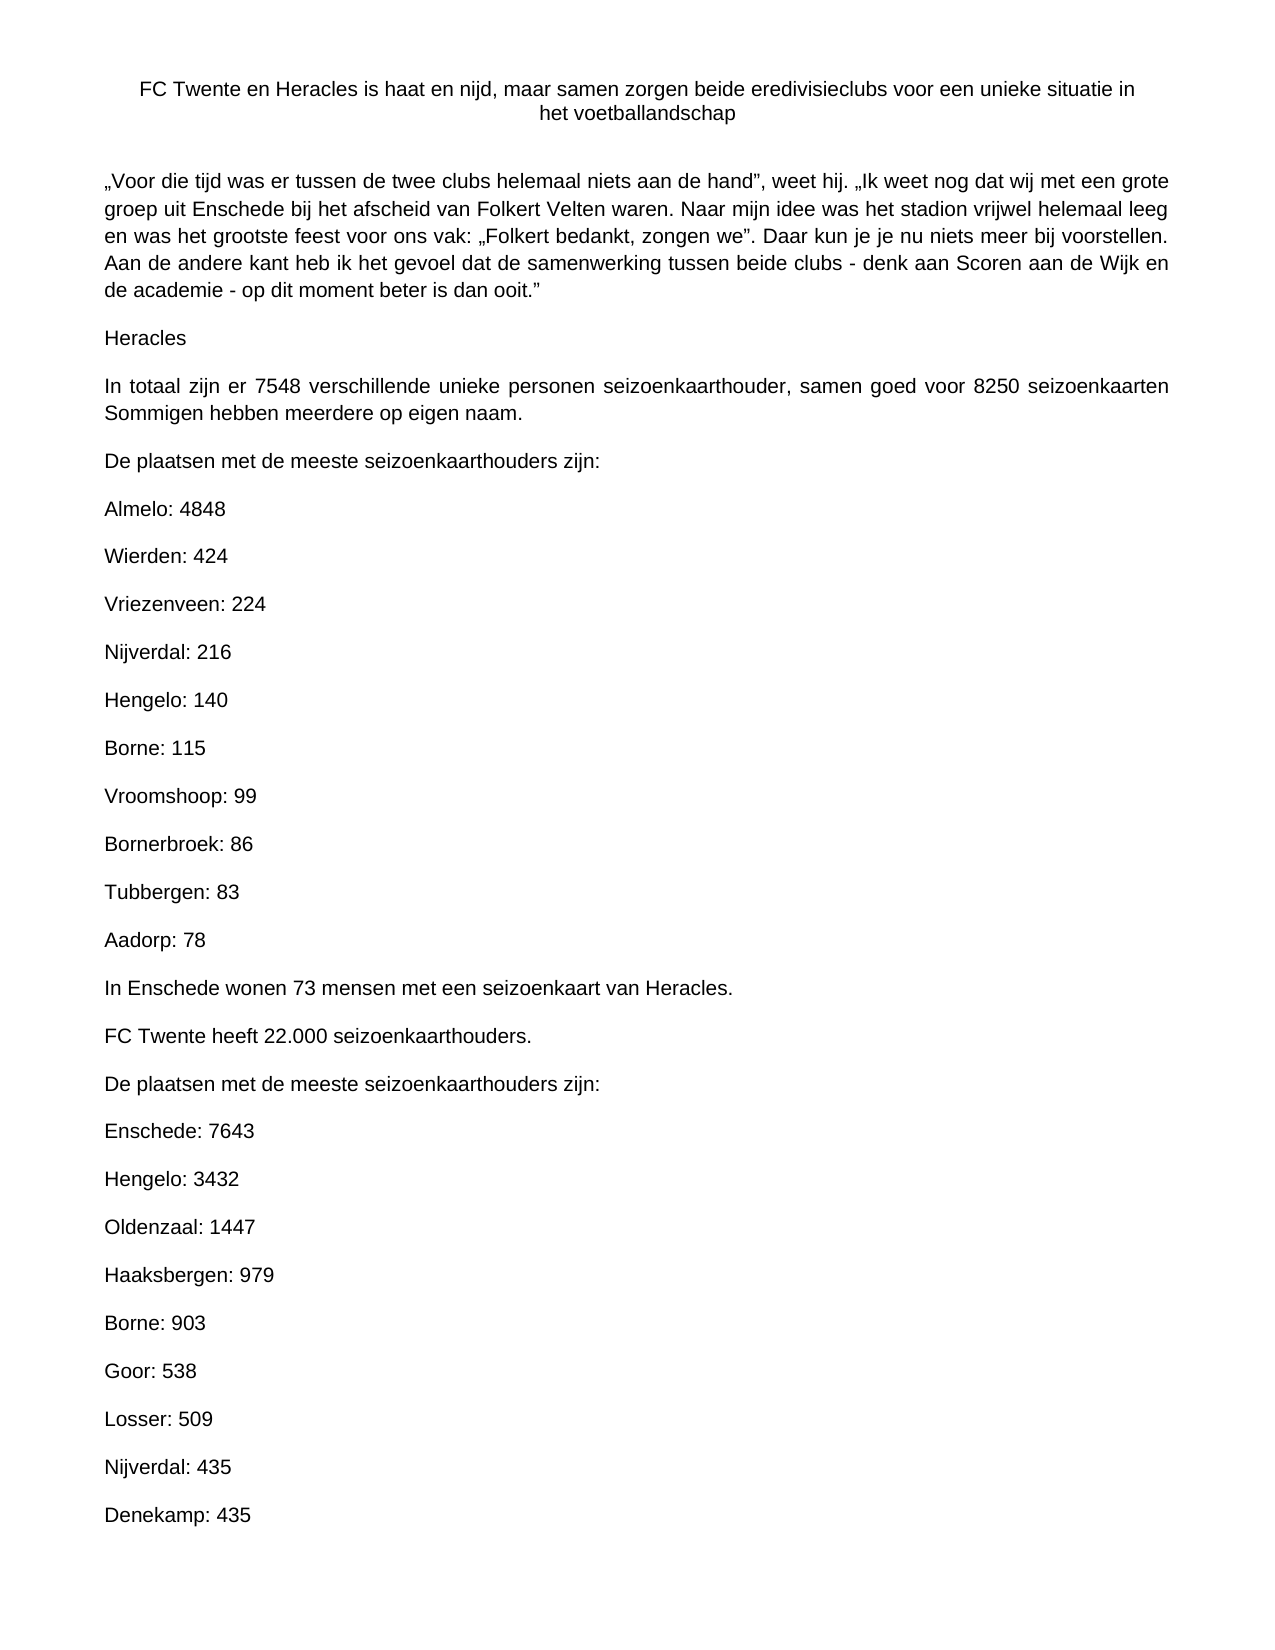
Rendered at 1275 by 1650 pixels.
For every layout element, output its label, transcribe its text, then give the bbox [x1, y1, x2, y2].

text De plaatsen met de meeste seizoenkaarthouders zijn: [104, 1068, 1171, 1095]
text Aadorp: 78 [104, 924, 1171, 952]
text Nijverdal: 216 [104, 637, 1171, 664]
text Vriezenveen: 224 [104, 589, 1171, 616]
text Heracles [104, 322, 1171, 349]
text Losser: 509 [104, 1404, 1171, 1431]
text De plaatsen met de meeste seizoenkaarthouders zijn: [104, 445, 1171, 472]
text Oldenzaal: 1447 [104, 1212, 1171, 1239]
text Borne: 903 [104, 1308, 1171, 1335]
text Bornerbroek: 86 [104, 829, 1171, 856]
text Hengelo: 3432 [104, 1164, 1171, 1191]
text In totaal zijn er 7548 verschillende unieke personen seizoenkaarthouder, samen goed voor 8250 seizoenkaarten Sommigen hebben meerdere op eigen naam. [104, 370, 1171, 424]
text Vroomshoop: 99 [104, 781, 1171, 808]
text Wierden: 424 [104, 541, 1171, 568]
text Borne: 115 [104, 733, 1171, 760]
text Hengelo: 140 [104, 685, 1171, 712]
text Nijverdal: 435 [104, 1452, 1171, 1479]
text Denekamp: 435 [104, 1499, 1171, 1527]
text FC Twente heeft 22.000 seizoenkaarthouders. [104, 1020, 1171, 1047]
text Enschede: 7643 [104, 1116, 1171, 1143]
text In Enschede wonen 73 mensen met een seizoenkaart van Heracles. [104, 972, 1171, 999]
text Haaksbergen: 979 [104, 1260, 1171, 1287]
text „Voor die tijd was er tussen de twee clubs helemaal niets aan de hand”, weet hij. „Ik weet nog dat wij met een grote groep uit Enschede bij het afscheid van Folkert Velten waren. Naar mijn idee was het stadion vrijwel helemaal leeg en was het grootste feest voor ons vak: „Folkert bedankt, zongen we”. Daar kun je je nu niets meer bij voorstellen. Aan de andere kant heb ik het gevoel dat de samenwerking tussen beide clubs - denk aan Scoren aan de Wijk en de academie - op dit moment beter is dan ooit.” [104, 166, 1171, 302]
text Goor: 538 [104, 1356, 1171, 1383]
text Almelo: 4848 [104, 493, 1171, 520]
text Tubbergen: 83 [104, 877, 1171, 904]
